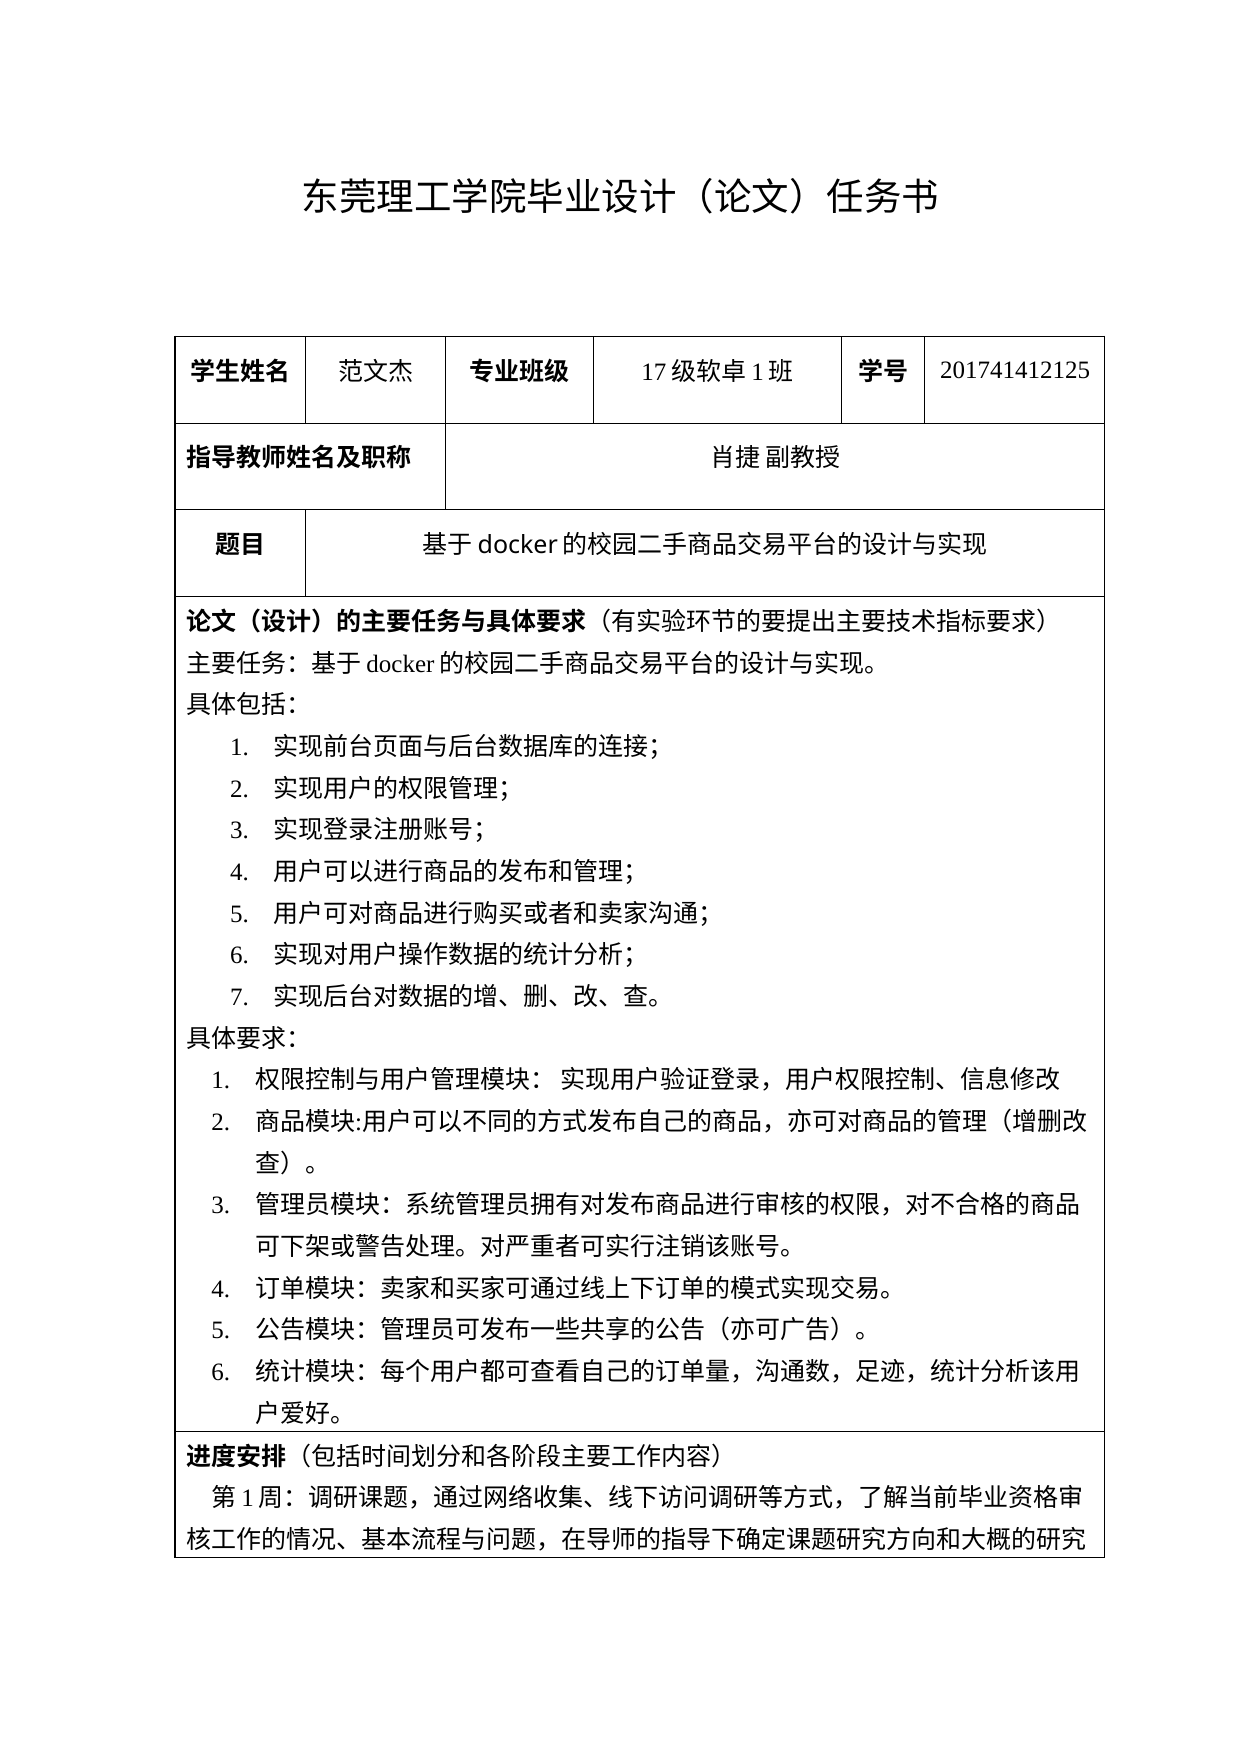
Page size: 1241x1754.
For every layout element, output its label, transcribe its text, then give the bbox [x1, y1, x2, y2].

table_cell 论文（设计）的主要任务与具体要求（有实验环节的要提出主要技术指标要求） 主要任务：基于docker的校园二手商品交易平台的设计与实现。 具体包括： 实现前台页面与后台数据库的连接； 实现用户的权限管理； 实现登录注册账号； 用户可以进行商品的发布和管理； 用户可对商品进行购买或者和卖家沟通； 实现对用户操作数据的统计分析； 实现后台对数据的增、删、改、查。 具体要求： 权限控制与用户管理模块： 实现用户验证登录，用户权限控制、信息修改 商品模块:用户可以不同的方式发布自己的商品，亦可对商品的管理（增删改查）。 管理员模块：系统管理员拥有对发布商品进行审核的权限，对不合格的商品可下架或警告处理。对严重者可实行注销该账号。 订单模块：卖家和买家可通过线上下订单的模式实现交易。 公告模块：管理员可发布一些共享的公告（亦可广告）。 统计模块：每个用户都可查看自己的订单量，沟通数，足迹，统计分析该用户爱好。 [176, 597, 1104, 1431]
table_cell 指导教师姓名及职称 [176, 424, 445, 509]
table_header 专业班级 [446, 337, 593, 422]
table_cell 基于docker的校园二手商品交易平台的设计与实现 [306, 510, 1104, 596]
table_header 范文杰 [306, 337, 445, 422]
table_header 201741412125 [925, 337, 1104, 422]
table_cell 肖捷 副教授 [446, 424, 1104, 509]
text 东莞理工学院毕业设计（论文）任务书 [187, 162, 1053, 227]
table_cell 题目 [176, 510, 305, 596]
table_header 学号 [842, 337, 924, 422]
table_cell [176, 1432, 1104, 1557]
table_header 学生姓名 [176, 337, 305, 422]
table_header 17级软卓1班 [594, 337, 841, 422]
